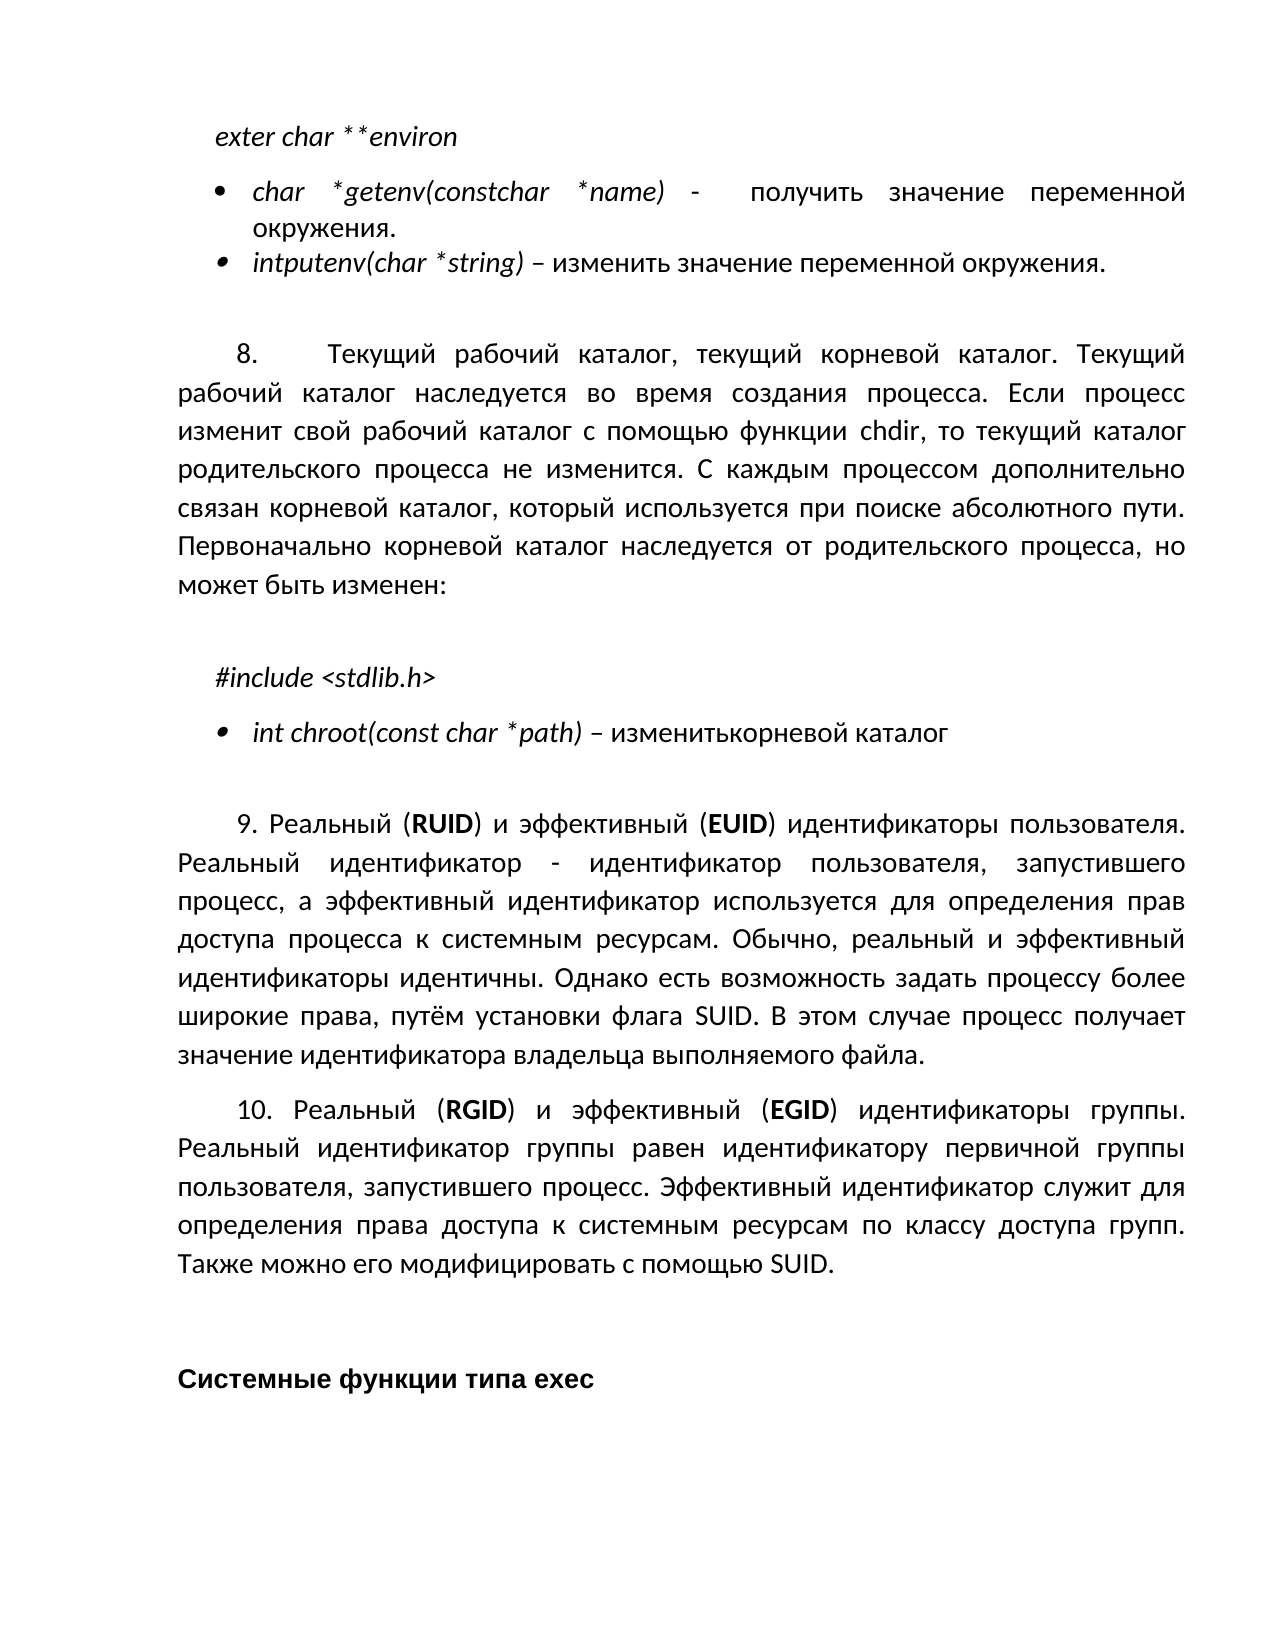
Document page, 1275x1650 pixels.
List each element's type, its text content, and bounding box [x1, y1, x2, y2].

list char *getenv(constchar *name) - получить значение переменной окружения. [215, 173, 1186, 244]
text 10. Реальный (RGID) и эффективный (EGID) идентификаторы группы. Реальный идентификатор группы равен идентификатору первичной группы пользователя, запустившего процесс. Эффективный идентификатор служит для определения права доступа к системным ресурсам по классу доступа групп. Также можно его модифицировать с помощью SUID. [177, 1091, 1186, 1280]
list int chroot(const char *path) – изменитькорневой каталог [215, 714, 1186, 750]
text 9. Реальный (RUID) и эффективный (EUID) идентификаторы пользователя. Реальный идентификатор - идентификатор пользователя, запустившего процесс, а эффективный идентификатор используется для определения прав доступа процесса к системным ресурсам. Обычно, реальный и эффективный идентификаторы идентичны. Однако есть возможность задать процессу более широкие права, путём установки флага SUID. В этом случае процесс получает значение идентификатора владельца выполняемого файла. [177, 805, 1186, 1071]
text exter char **environ [177, 118, 1186, 154]
text #include <stdlib.h> [215, 621, 1186, 695]
list intputenv(char *string) – изменить значение переменной окружения. [215, 244, 1186, 280]
text Системные функции типа exec [177, 1363, 1186, 1394]
text 8. Текущий рабочий каталог, текущий корневой каталог. Текущий рабочий каталог наследуется во время создания процесса. Если процесс изменит свой рабочий каталог с помощью функции chdir, то текущий каталог родительского процесса не изменится. С каждым процессом дополнительно связан корневой каталог, который используется при поиске абсолютного пути. Первоначально корневой каталог наследуется от родительского процесса, но может быть изменен: [177, 335, 1186, 601]
